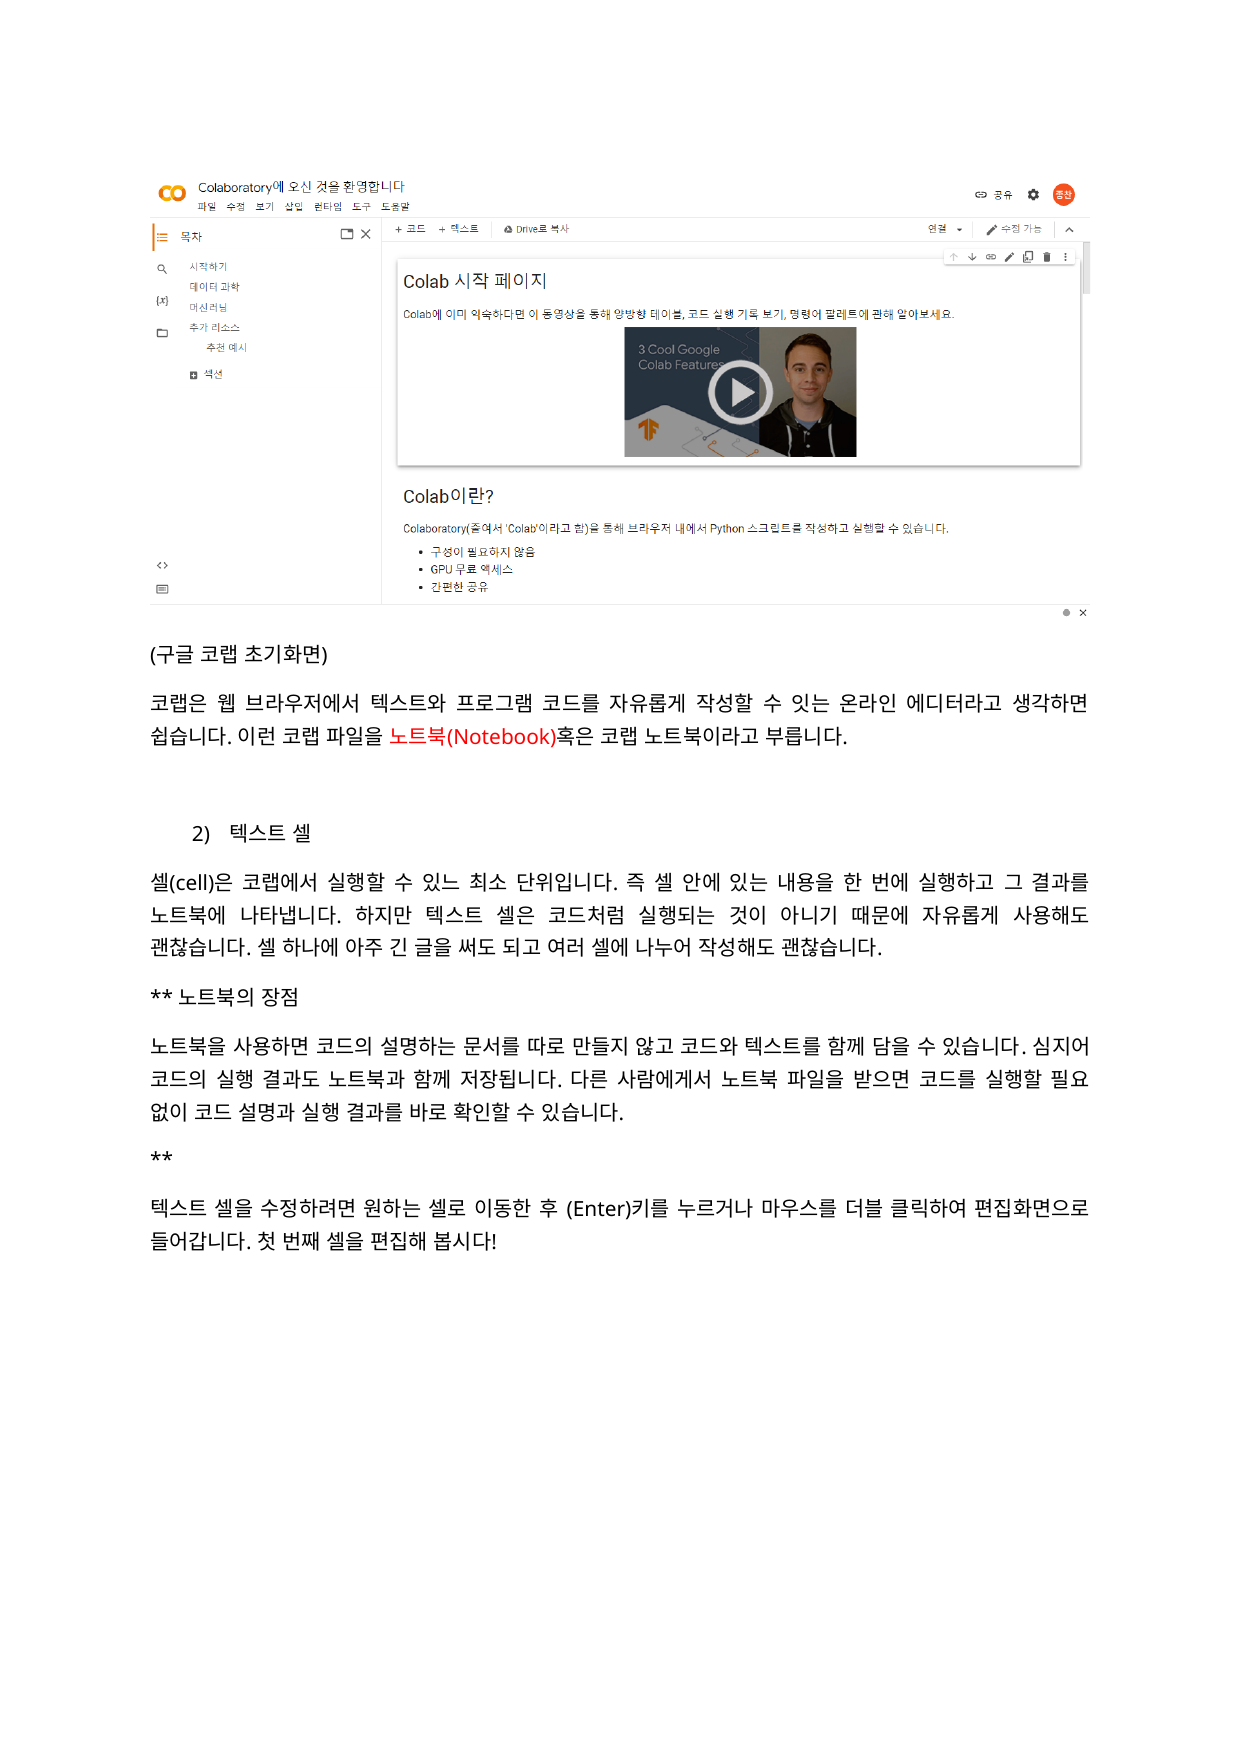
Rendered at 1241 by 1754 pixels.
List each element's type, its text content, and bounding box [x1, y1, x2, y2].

text ** 노트북의 장점 [150, 981, 1090, 1011]
text 코랩은 웹 브라우저에서 텍스트와 프로그램 코드를 자유롭게 작성할 수 잇는 온라인 에디터라고 생각하면 쉽습니다. 이런 코랩 파일을 노트북(Notebook)혹은 코랩 노트북이라고 부릅니다. [150, 687, 1090, 750]
text 노트북을 사용하면 코드의 설명하는 문서를 따로 만들지 않고 코드와 텍스트를 함께 담을 수 있습니다. 심지어 코드의 실행 결과도 노트북과 함께 저장됩니다. 다른 사람에게서 노트북 파일을 받으면 코드를 실행할 필요 없이 코드 설명과 실행 결과를 바로 확인할 수 있습니다. [150, 1030, 1090, 1126]
text 셀(cell)은 코랩에서 실행할 수 있느 최소 단위입니다. 즉 셀 안에 있는 내용을 한 번에 실행하고 그 결과를 노트북에 나타냅니다. 하지만 텍스트 셀은 코드처럼 실행되는 것이 아니기 때문에 자유롭게 사용해도 괜찮습니다. 셀 하나에 아주 긴 글을 써도 되고 여러 셀에 나누어 작성해도 괜찮습니다. [150, 866, 1090, 962]
picture [150, 177, 1091, 620]
text ** [150, 1145, 1090, 1173]
text 텍스트 셀을 수정하려면 원하는 셀로 이동한 후 (Enter)키를 누르거나 마우스를 더블 클릭하여 편집화면으로 들어갑니다. 첫 번째 셀을 편집해 봅시다! [150, 1192, 1090, 1255]
list 텍스트 셀 [192, 817, 1090, 847]
text (구글 코랩 초기화면) [150, 638, 1090, 668]
